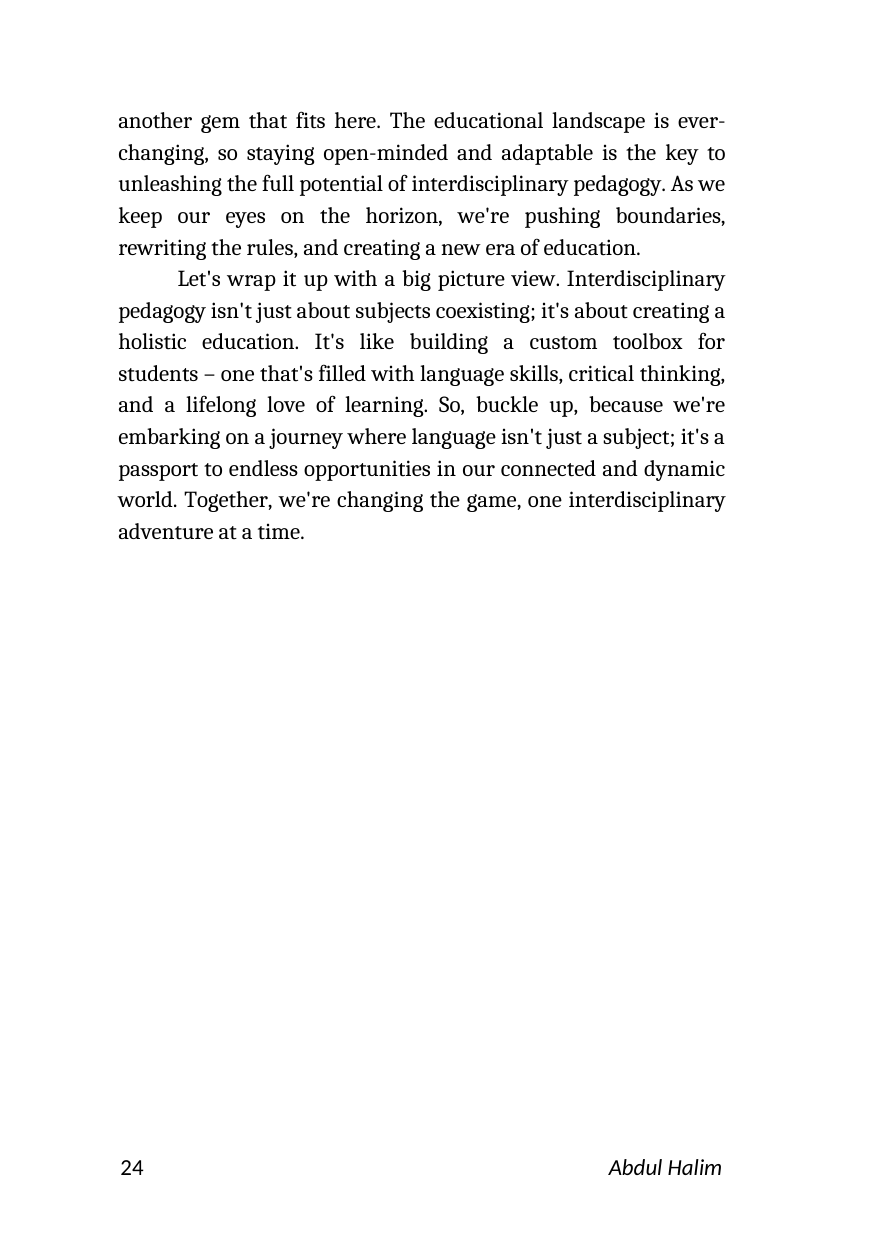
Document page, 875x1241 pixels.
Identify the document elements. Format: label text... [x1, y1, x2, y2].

text Let's wrap it up with a big picture view. Interdisciplinary pedagogy isn't just about subjects coexisting; it's about creating a holistic education. It's like building a custom toolbox for students – one that's filled with language skills, critical thinking, and a lifelong love of learning. So, buckle up, because we're embarking on a journey where language isn't just a subject; it's a passport to endless opportunities in our connected and dynamic world. Together, we're changing the game, one interdisciplinary adventure at a time. [118, 266, 726, 545]
